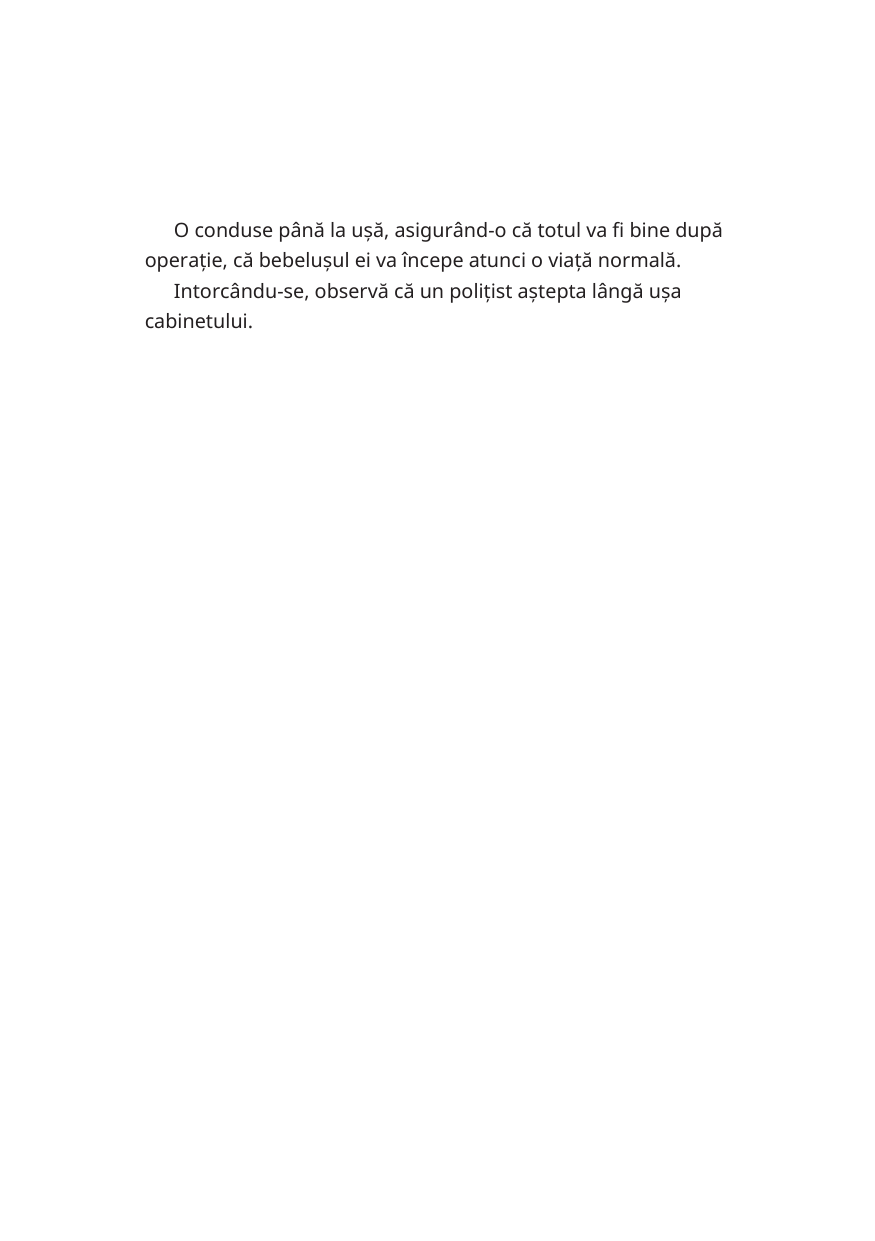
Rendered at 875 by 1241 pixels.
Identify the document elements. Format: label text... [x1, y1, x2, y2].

text O conduse până la uşă, asigurând-o că totul va fi bine după operaţie, că bebeluşul ei va începe atunci o viaţă normală. [144, 213, 733, 274]
text Intorcându-se, observă că un poliţist aştepta lângă uşa cabinetului. [144, 274, 733, 335]
